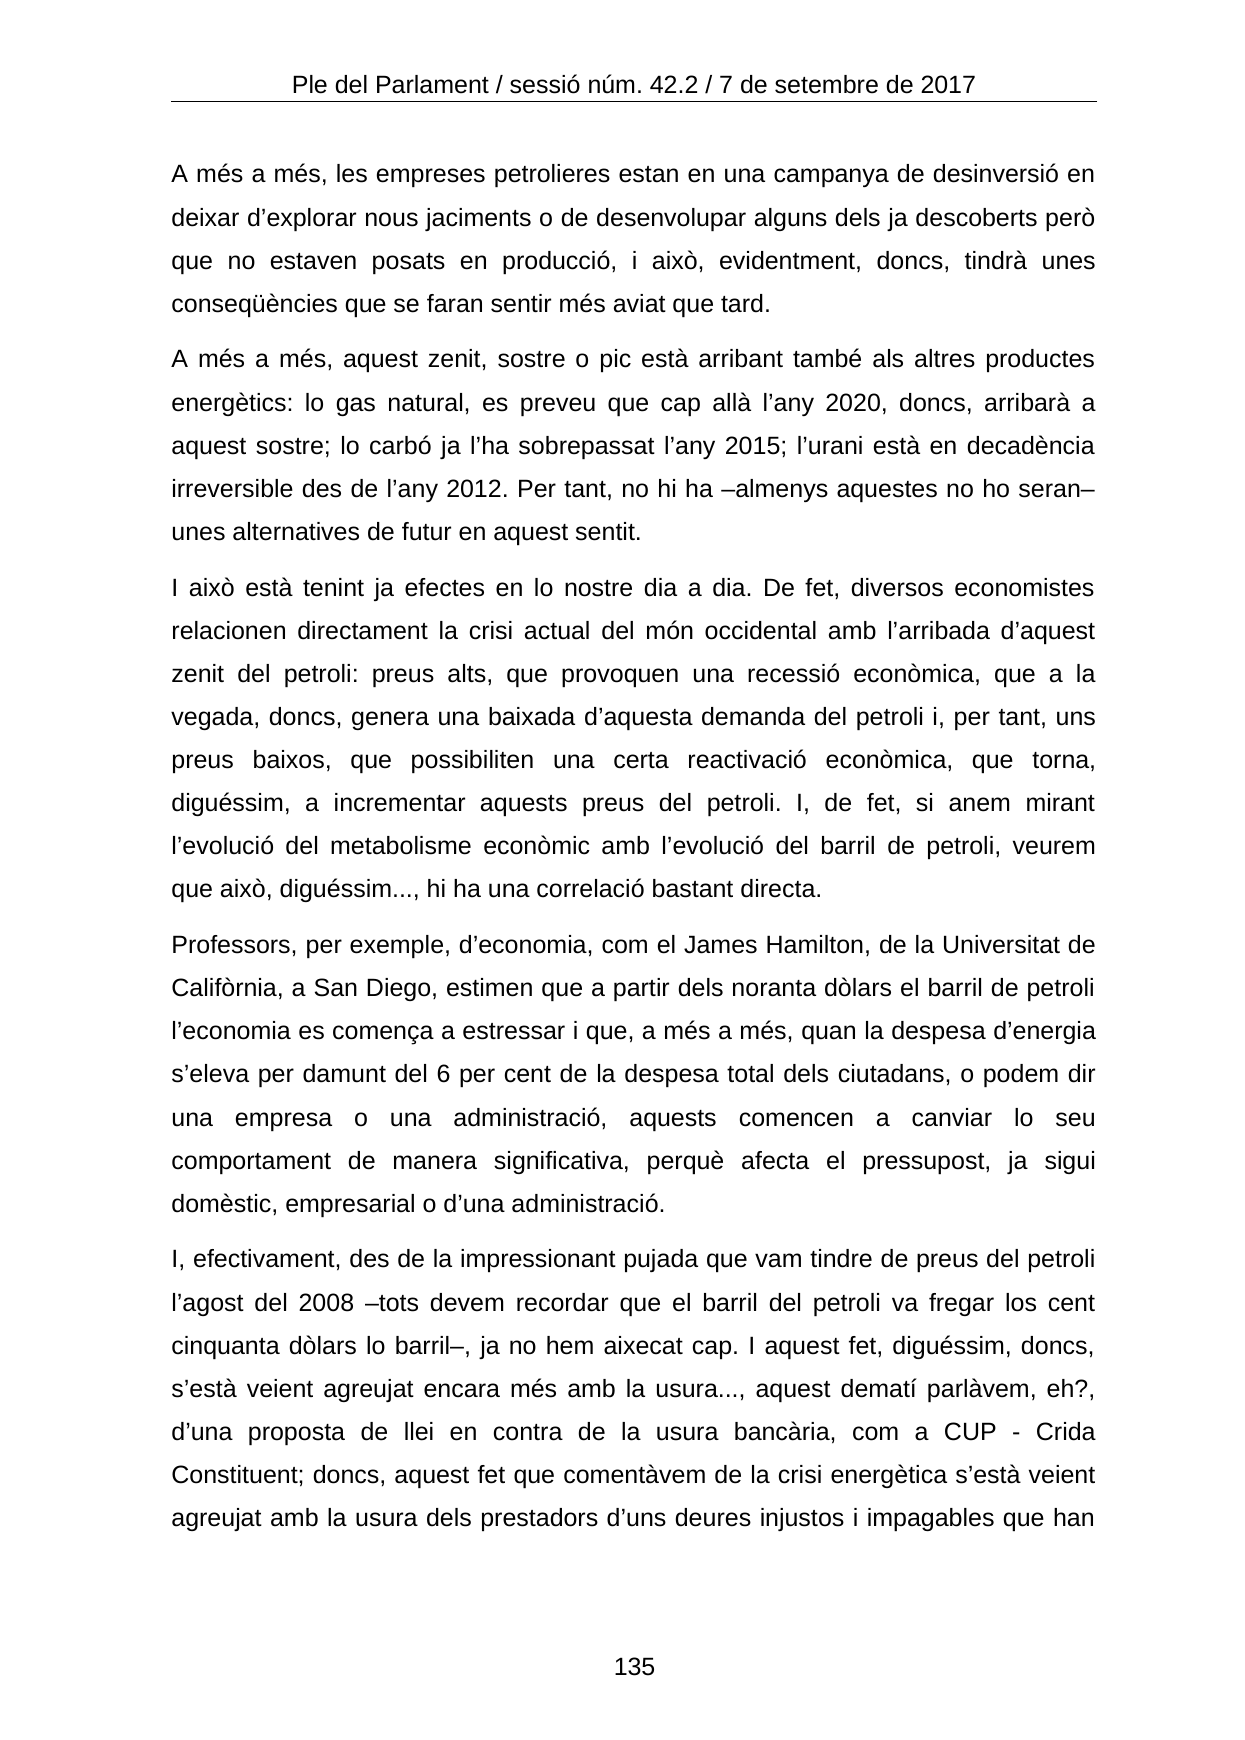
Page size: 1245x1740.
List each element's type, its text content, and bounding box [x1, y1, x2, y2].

text Professors, per exemple, d’economia, com el James Hamilton, de la Universitat de Califòrnia, a San Diego, estimen que a partir dels noranta dòlars el barril de petroli l’economia es comença a estressar i que, a més a més, quan la despesa d’energia s’eleva per damunt del 6 per cent de la despesa total dels ciutadans, o podem dir una empresa o una administració, aquests comencen a canviar lo seu comportament de manera significativa, perquè afecta el pressupost, ja sigui domèstic, empresarial o d’una administració. [171, 930, 1097, 1218]
text A més a més, aquest zenit, sostre o pic està arribant també als altres productes energètics: lo gas natural, es preveu que cap allà l’any 2020, doncs, arribarà a aquest sostre; lo carbó ja l’ha sobrepassat l’any 2015; l’urani està en decadència irreversible des de l’any 2012. Per tant, no hi ha –almenys aquestes no ho seran– unes alternatives de futur en aquest sentit. [171, 344, 1097, 546]
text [171, 1244, 1097, 1532]
text A més a més, les empreses petrolieres estan en una campanya de desinversió en deixar d’explorar nous jaciments o de desenvolupar alguns dels ja descoberts però que no estaven posats en producció, i això, evidentment, doncs, tindrà unes conseqüències que se faran sentir més aviat que tard. [171, 159, 1097, 318]
text I això està tenint ja efectes en lo nostre dia a dia. De fet, diversos economistes relacionen directament la crisi actual del món occidental amb l’arribada d’aquest zenit del petroli: preus alts, que provoquen una recessió econòmica, que a la vegada, doncs, genera una baixada d’aquesta demanda del petroli i, per tant, uns preus baixos, que possibiliten una certa reactivació econòmica, que torna, diguéssim, a incrementar aquests preus del petroli. I, de fet, si anem mirant l’evolució del metabolisme econòmic amb l’evolució del barril de petroli, veurem que això, diguéssim..., hi ha una correlació bastant directa. [171, 573, 1097, 903]
